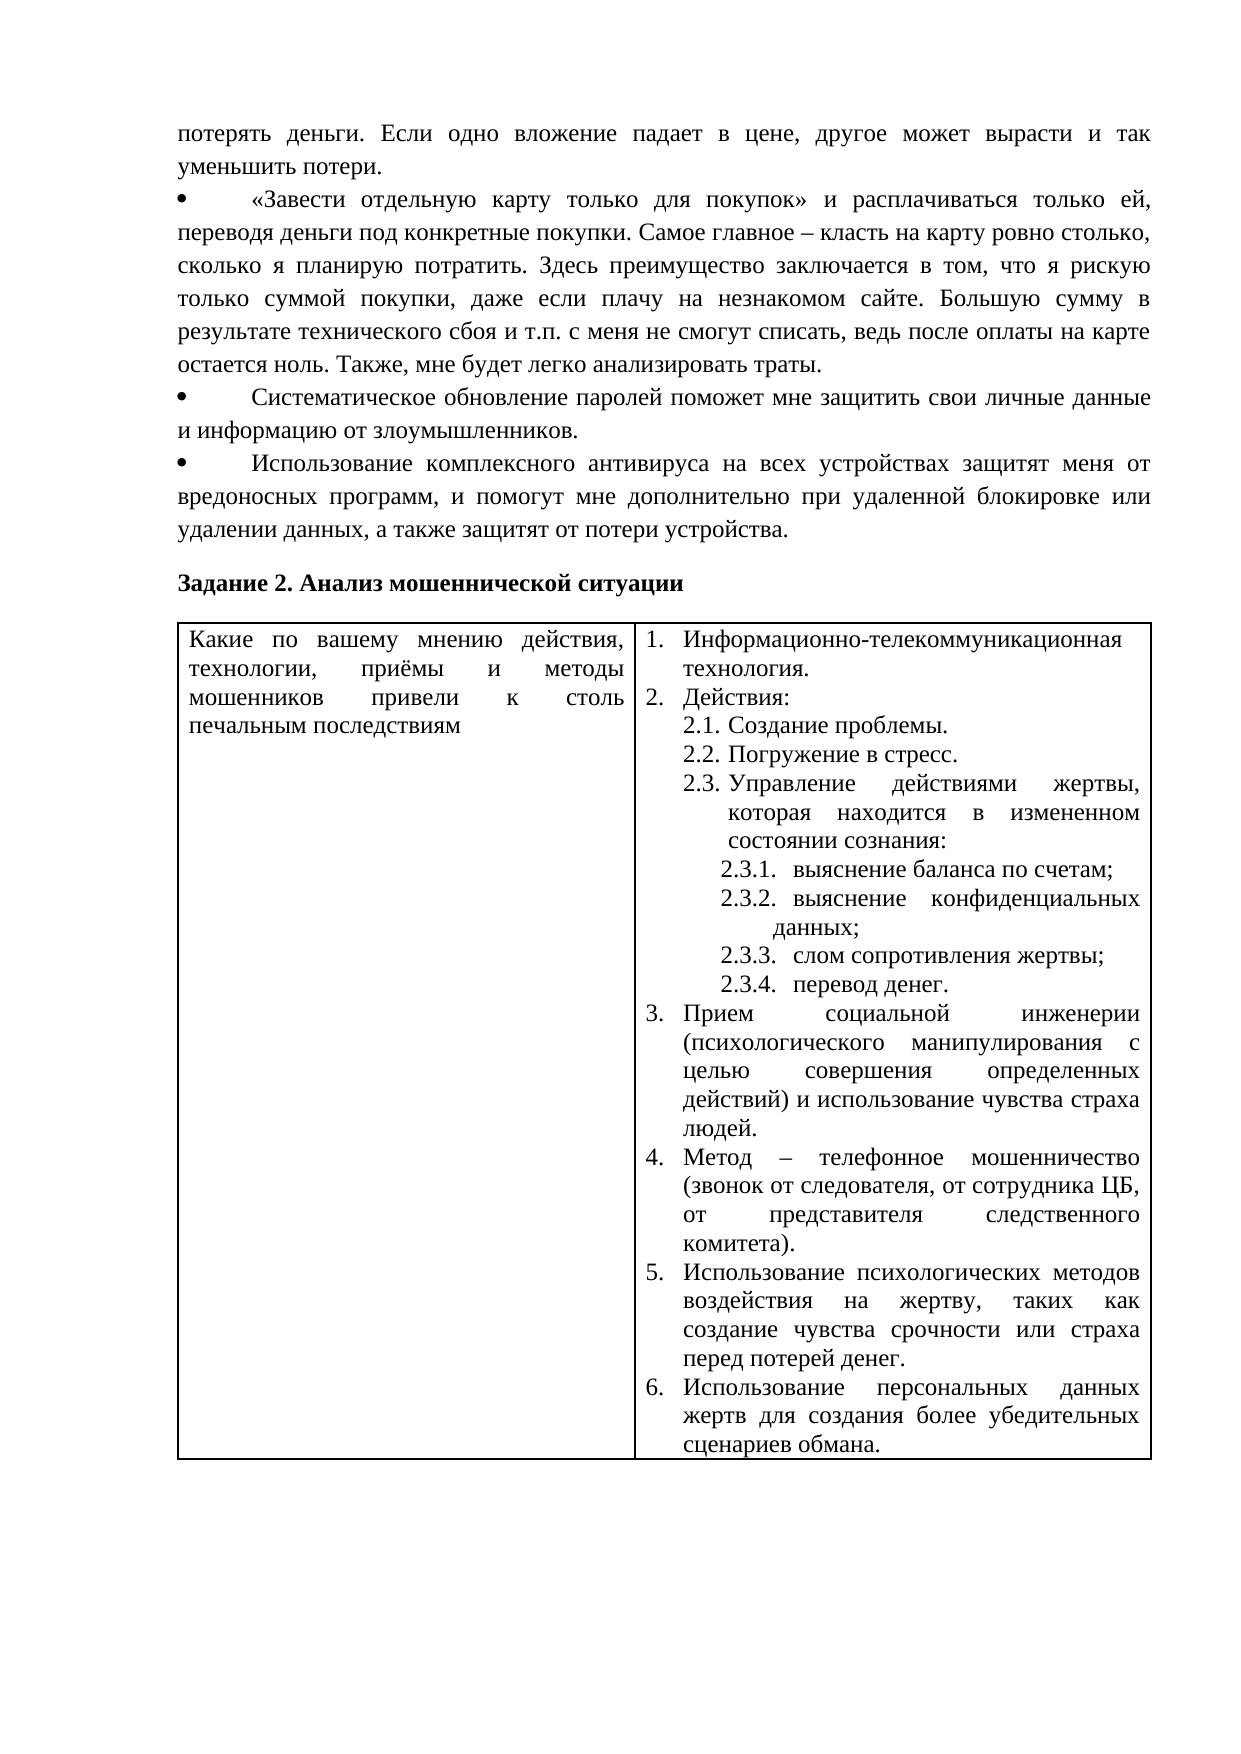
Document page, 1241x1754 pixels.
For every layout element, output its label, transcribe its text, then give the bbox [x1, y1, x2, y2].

list «Завести отдельную карту только для покупок» и расплачиваться только ей, переводя деньги под конкретные покупки. Самое главное – класть на карту ровно столько, сколько я планирую потратить. Здесь преимущество заключается в том, что я рискую только суммой покупки, даже если плачу на незнакомом сайте. Большую сумму в результате технического сбоя и т.п. с меня не смогут списать, ведь после оплаты на карте остается ноль. Также, мне будет легко анализировать траты. [177, 184, 1152, 378]
text Задание 2. Анализ мошеннической ситуации [177, 568, 1152, 597]
list Использование комплексного антивируса на всех устройствах защитят меня от вредоносных программ, и помогут мне дополнительно при удаленной блокировке или удалении данных, а также защитят от потери устройства. [177, 448, 1152, 543]
list Систематическое обновление паролей поможет мне защитить свои личные данные и информацию от злоумышленников. [177, 382, 1152, 444]
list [177, 118, 1152, 180]
table_header Какие по вашему мнению действия, технологии, приёмы и методы мошенников привели к столь печальным последствиям [179, 624, 634, 1458]
table_header Информационно-телекоммуникационная технология. Действия: Создание проблемы. Погружение в стресс. Управление действиями жертвы, которая находится в измененном состоянии сознания: выяснение баланса по счетам; выяснение конфиденциальных данных; слом сопротивления жертвы; перевод денег. Прием социальной инженерии (психологического манипулирования с целью совершения определенных действий) и использование чувства страха людей. Метод – телефонное мошенничество (звонок от следователя, от сотрудника ЦБ, от представителя следственного комитета). Использование психологических методов воздействия на жертву, таких как создание чувства срочности или страха перед потерей денег. Использование персональных данных жертв для создания более убедительных сценариев обмана. [636, 624, 1150, 1458]
